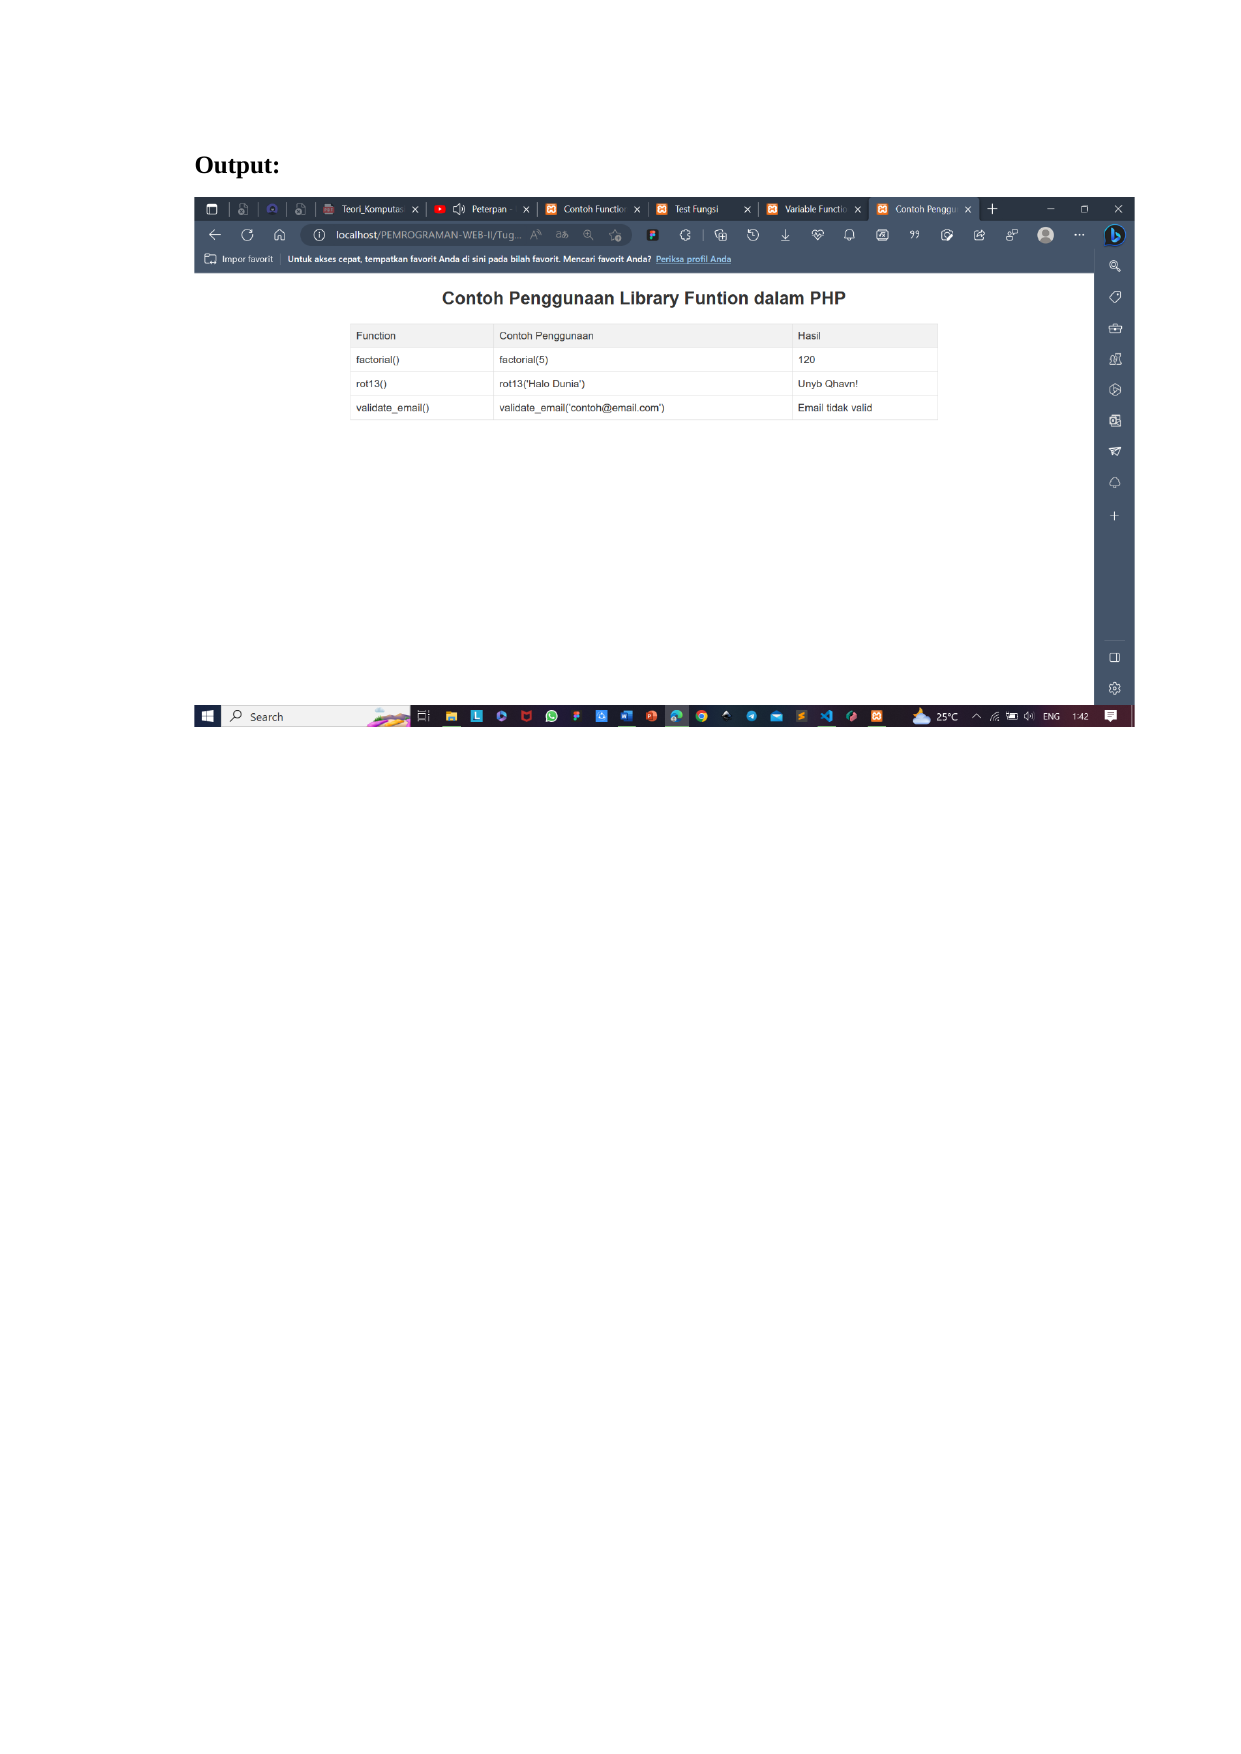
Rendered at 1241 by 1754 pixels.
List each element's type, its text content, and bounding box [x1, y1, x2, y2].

text Output: [194, 150, 1090, 179]
picture [194, 197, 1135, 727]
